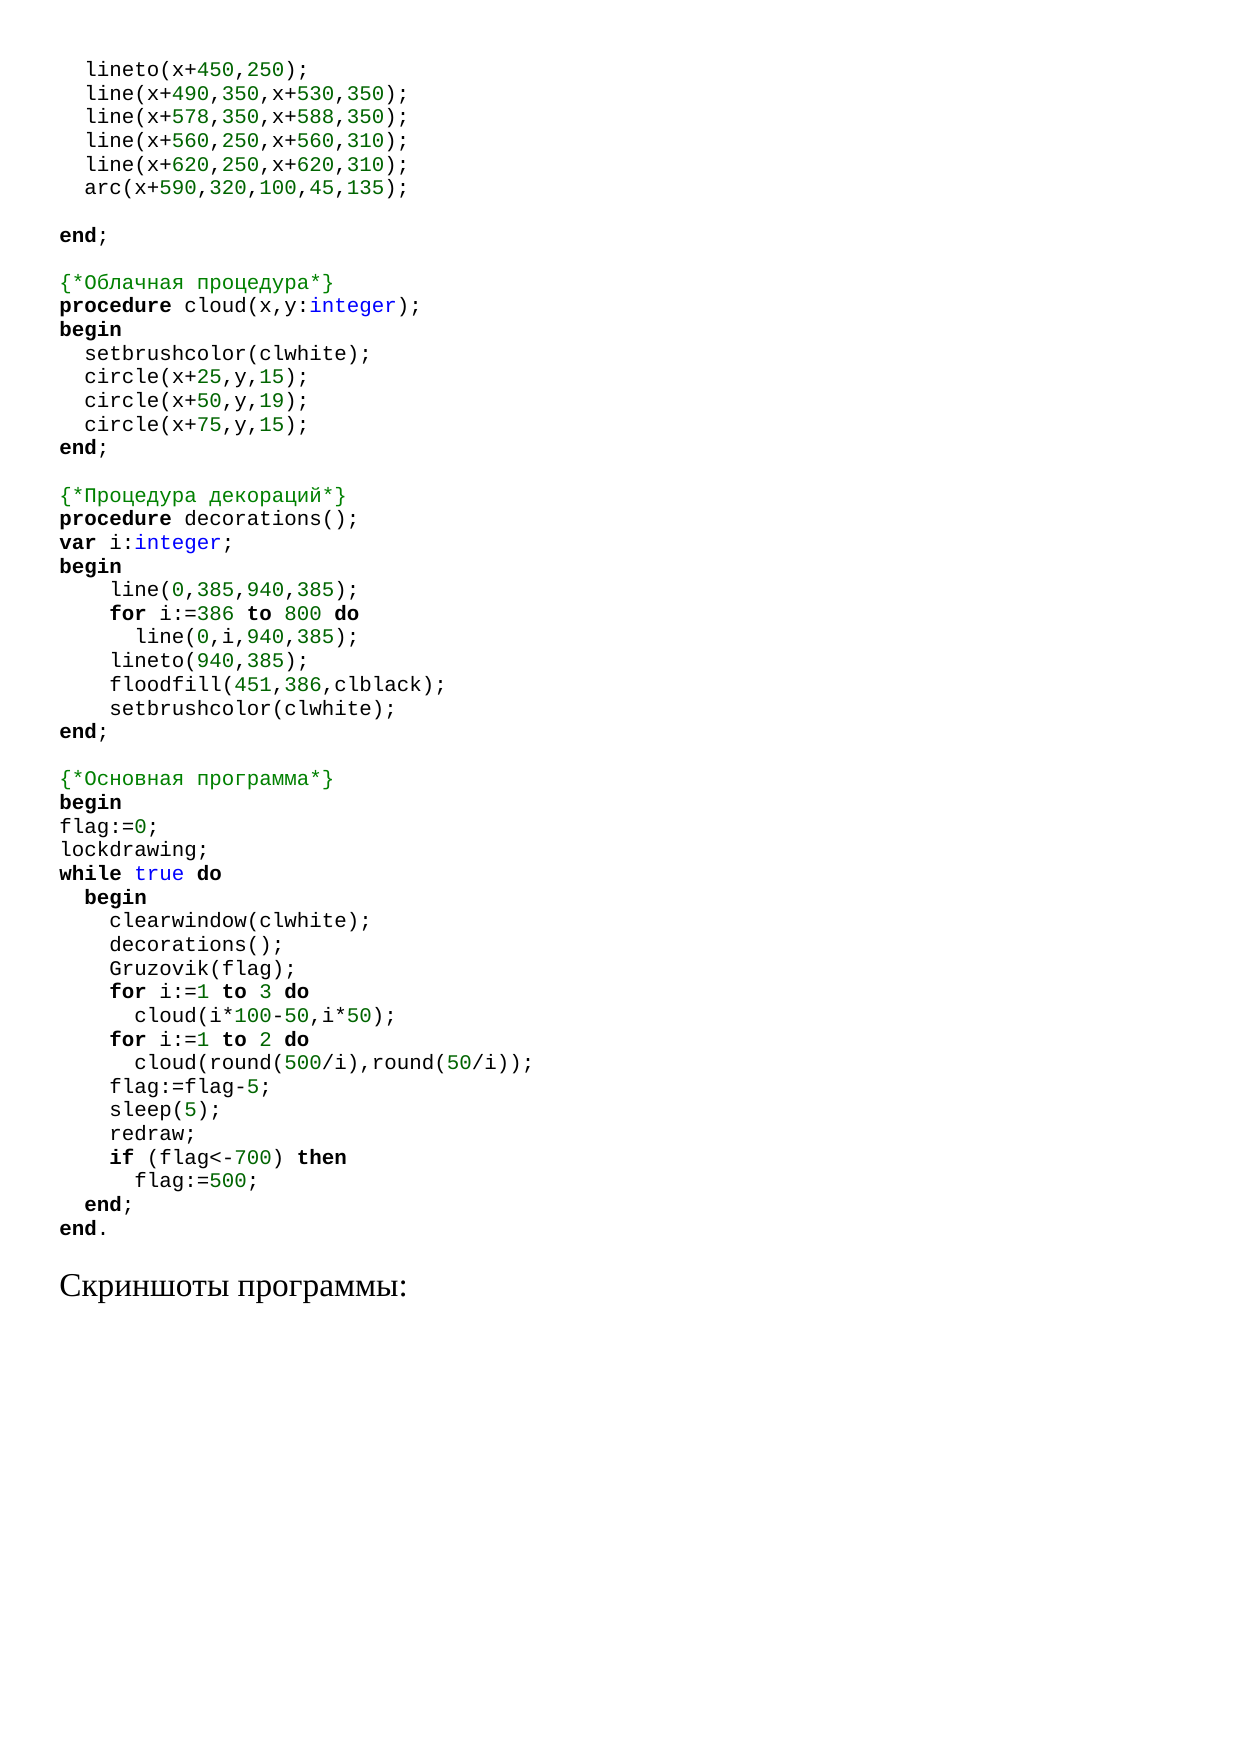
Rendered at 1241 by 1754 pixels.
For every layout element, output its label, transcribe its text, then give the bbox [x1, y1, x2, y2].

text sleep(5); [59, 1099, 1181, 1123]
text for i:=386 to 800 do [59, 603, 1181, 627]
text {*Облачная процедура*} [59, 272, 1181, 296]
text clearwindow(clwhite); [59, 910, 1181, 934]
text flag:=flag-5; [59, 1076, 1181, 1099]
text for i:=1 to 3 do [59, 981, 1181, 1005]
text if (flag<-700) then [59, 1147, 1181, 1170]
text var i:integer; [59, 532, 1181, 556]
text setbrushcolor(clwhite); [59, 343, 1181, 366]
text decorations(); [59, 934, 1181, 958]
text lineto(940,385); [59, 650, 1181, 674]
text lineto(x+450,250); [59, 59, 1181, 83]
text floodfill(451,386,clblack); [59, 674, 1181, 697]
text flag:=500; [59, 1170, 1181, 1194]
text flag:=0; [59, 816, 1181, 839]
text end; [59, 437, 1181, 461]
text procedure cloud(x,y:integer); [59, 296, 1181, 319]
text Скриншоты программы: [59, 1265, 1181, 1303]
text redraw; [59, 1123, 1181, 1147]
text begin [59, 792, 1181, 816]
text line(x+560,250,x+560,310); [59, 130, 1181, 154]
text line(x+578,350,x+588,350); [59, 106, 1181, 130]
text lockdrawing; [59, 839, 1181, 863]
text end. [59, 1218, 1181, 1241]
text {*Процедура декораций*} [59, 485, 1181, 508]
text begin [59, 887, 1181, 910]
text line(0,385,940,385); [59, 579, 1181, 603]
text circle(x+25,y,15); [59, 366, 1181, 390]
text line(x+620,250,x+620,310); [59, 154, 1181, 177]
text circle(x+75,y,15); [59, 414, 1181, 437]
text {*Основная программа*} [59, 768, 1181, 792]
text begin [59, 319, 1181, 343]
text arc(x+590,320,100,45,135); [59, 177, 1181, 201]
text while true do [59, 863, 1181, 887]
text setbrushcolor(clwhite); [59, 697, 1181, 721]
text cloud(round(500/i),round(50/i)); [59, 1052, 1181, 1076]
text end; [59, 224, 1181, 248]
text for i:=1 to 2 do [59, 1028, 1181, 1052]
text line(x+490,350,x+530,350); [59, 83, 1181, 106]
text circle(x+50,y,19); [59, 390, 1181, 414]
text end; [59, 1194, 1181, 1218]
text procedure decorations(); [59, 508, 1181, 532]
text end; [59, 721, 1181, 745]
text cloud(i*100-50,i*50); [59, 1005, 1181, 1028]
text line(0,i,940,385); [59, 627, 1181, 650]
text begin [59, 556, 1181, 579]
text Gruzovik(flag); [59, 958, 1181, 981]
